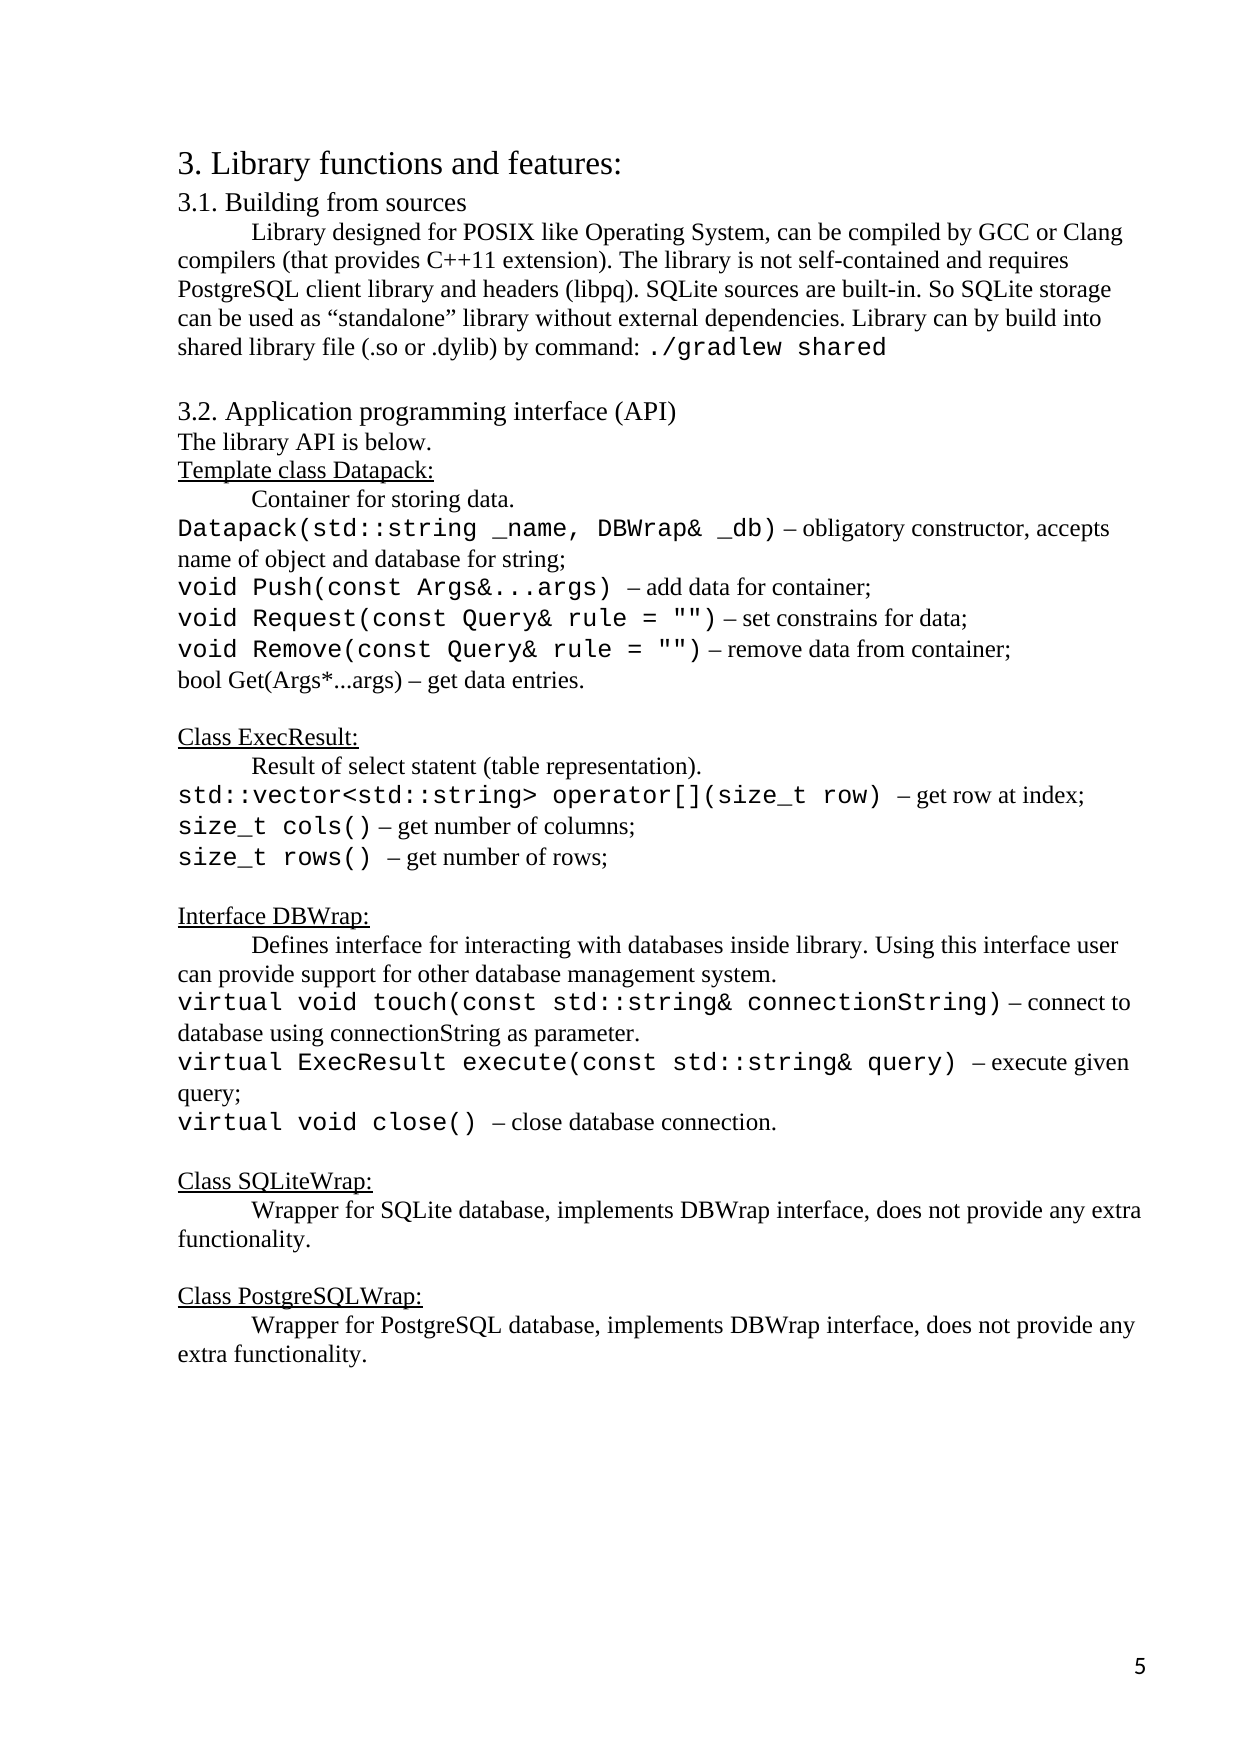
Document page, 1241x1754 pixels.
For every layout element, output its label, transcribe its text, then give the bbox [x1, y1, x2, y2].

text Wrapper for PostgreSQL database, implements DBWrap interface, does not provide any extra functionality. [177, 1310, 1152, 1367]
text void Push(const Args&...args) – add data for container; [177, 572, 1152, 603]
text Template class Datapack: [177, 455, 1152, 484]
text Wrapper for SQLite database, implements DBWrap interface, does not provide any extra functionality. [177, 1195, 1152, 1252]
text The library API is below. [177, 427, 1152, 455]
subtitle 3. Library functions and features: [177, 143, 1152, 181]
text Defines interface for interacting with databases inside library. Using this interface user can provide support for other database management system. [177, 930, 1152, 987]
text size_t cols() – get number of columns; [177, 811, 1152, 842]
text virtual ExecResult execute(const std::string& query) – execute given query; [177, 1047, 1152, 1107]
subtitle 3.1. Building from sources [177, 186, 1152, 217]
text std::vector<std::string> operator[](size_t row) – get row at index; [177, 780, 1152, 811]
text Container for storing data. [177, 484, 1152, 513]
text void Remove(const Query& rule = "") – remove data from container; [177, 634, 1152, 665]
text bool Get(Args*...args) – get data entries. [177, 665, 1152, 694]
text Class ExecResult: [177, 722, 1152, 751]
text size_t rows() – get number of rows; [177, 842, 1152, 872]
text Interface DBWrap: [177, 901, 1152, 930]
text Library designed for POSIX like Operating System, can be compiled by GCC or Clang compilers (that provides C++11 extension). The library is not self-contained and requires PostgreSQL client library and headers (libpq). SQLite sources are built-in. So SQLite storage can be used as “standalone” library without external dependencies. Library can by build into shared library file (.so or .dylib) by command: ./gradlew shared [177, 217, 1152, 363]
subtitle 3.2. Application programming interface (API) [177, 396, 1152, 427]
text void Request(const Query& rule = "") – set constrains for data; [177, 603, 1152, 634]
text virtual void touch(const std::string& connectionString) – connect to database using connectionString as parameter. [177, 987, 1152, 1047]
text Class PostgreSQLWrap: [177, 1281, 1152, 1310]
text virtual void close() – close database connection. [177, 1107, 1152, 1137]
text Datapack(std::string _name, DBWrap& _db) – obligatory constructor, accepts name of object and database for string; [177, 513, 1152, 572]
text Result of select statent (table representation). [177, 751, 1152, 780]
text Class SQLiteWrap: [177, 1166, 1152, 1195]
